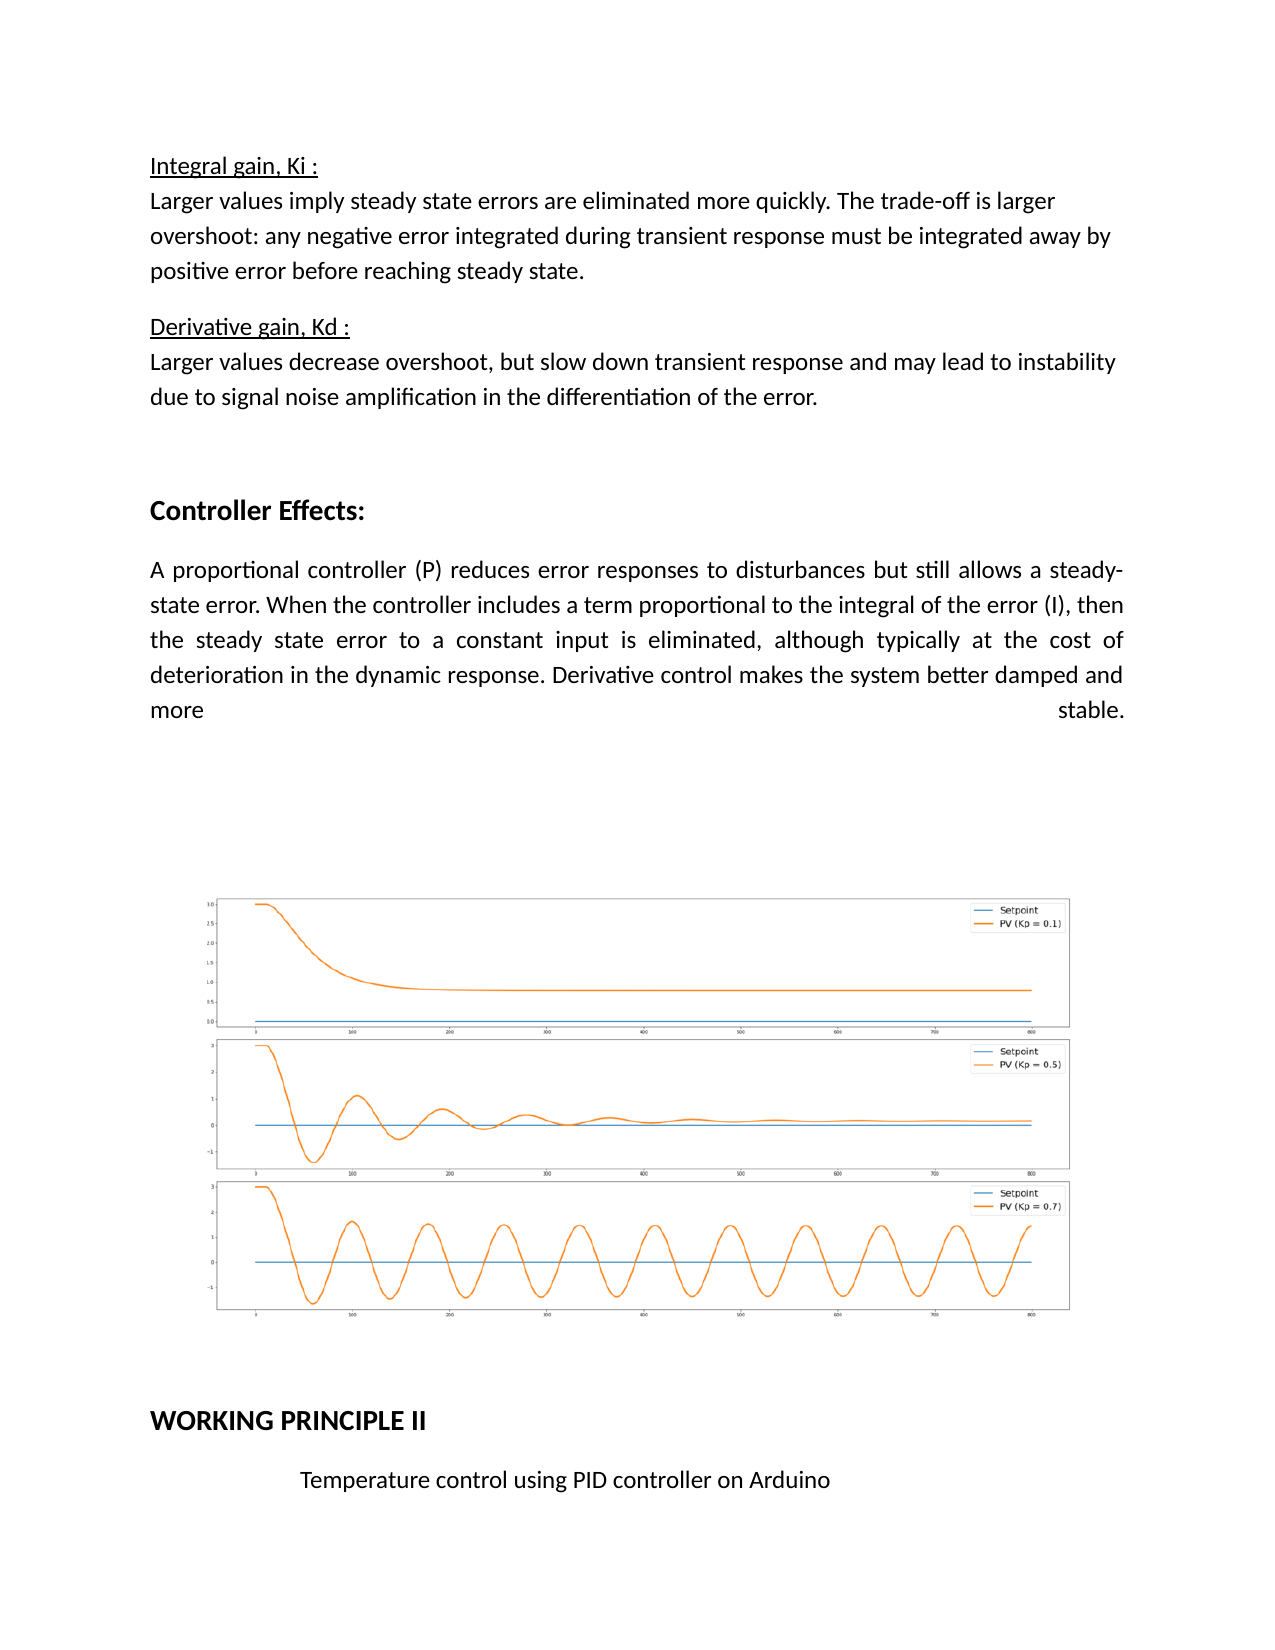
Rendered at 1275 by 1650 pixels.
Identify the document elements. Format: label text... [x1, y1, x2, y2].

text WORKING PRINCIPLE II [150, 1402, 1125, 1438]
text Derivative gain, Kd : Larger values decrease overshoot, but slow down transient response and may lead to instability due to signal noise amplification in the differentiation of the error. [150, 311, 1125, 411]
text Integral gain, Ki : Larger values imply steady state errors are eliminated more quickly. The trade-off is larger overshoot: any negative error integrated during transient response must be integrated away by positive error before reaching steady state. [150, 150, 1125, 286]
text Controller Effects: [150, 492, 1125, 528]
picture [201, 893, 1074, 1322]
text A proportional controller (P) reduces error responses to disturbances but still allows a steady-state error. When the controller includes a term proportional to the integral of the error (I), then the steady state error to a constant input is eliminated, although typically at the cost of deterioration in the dynamic response. Derivative control makes the system better damped and more stable. [150, 554, 1125, 757]
text Temperature control using PID controller on Arduino [150, 1464, 1125, 1495]
